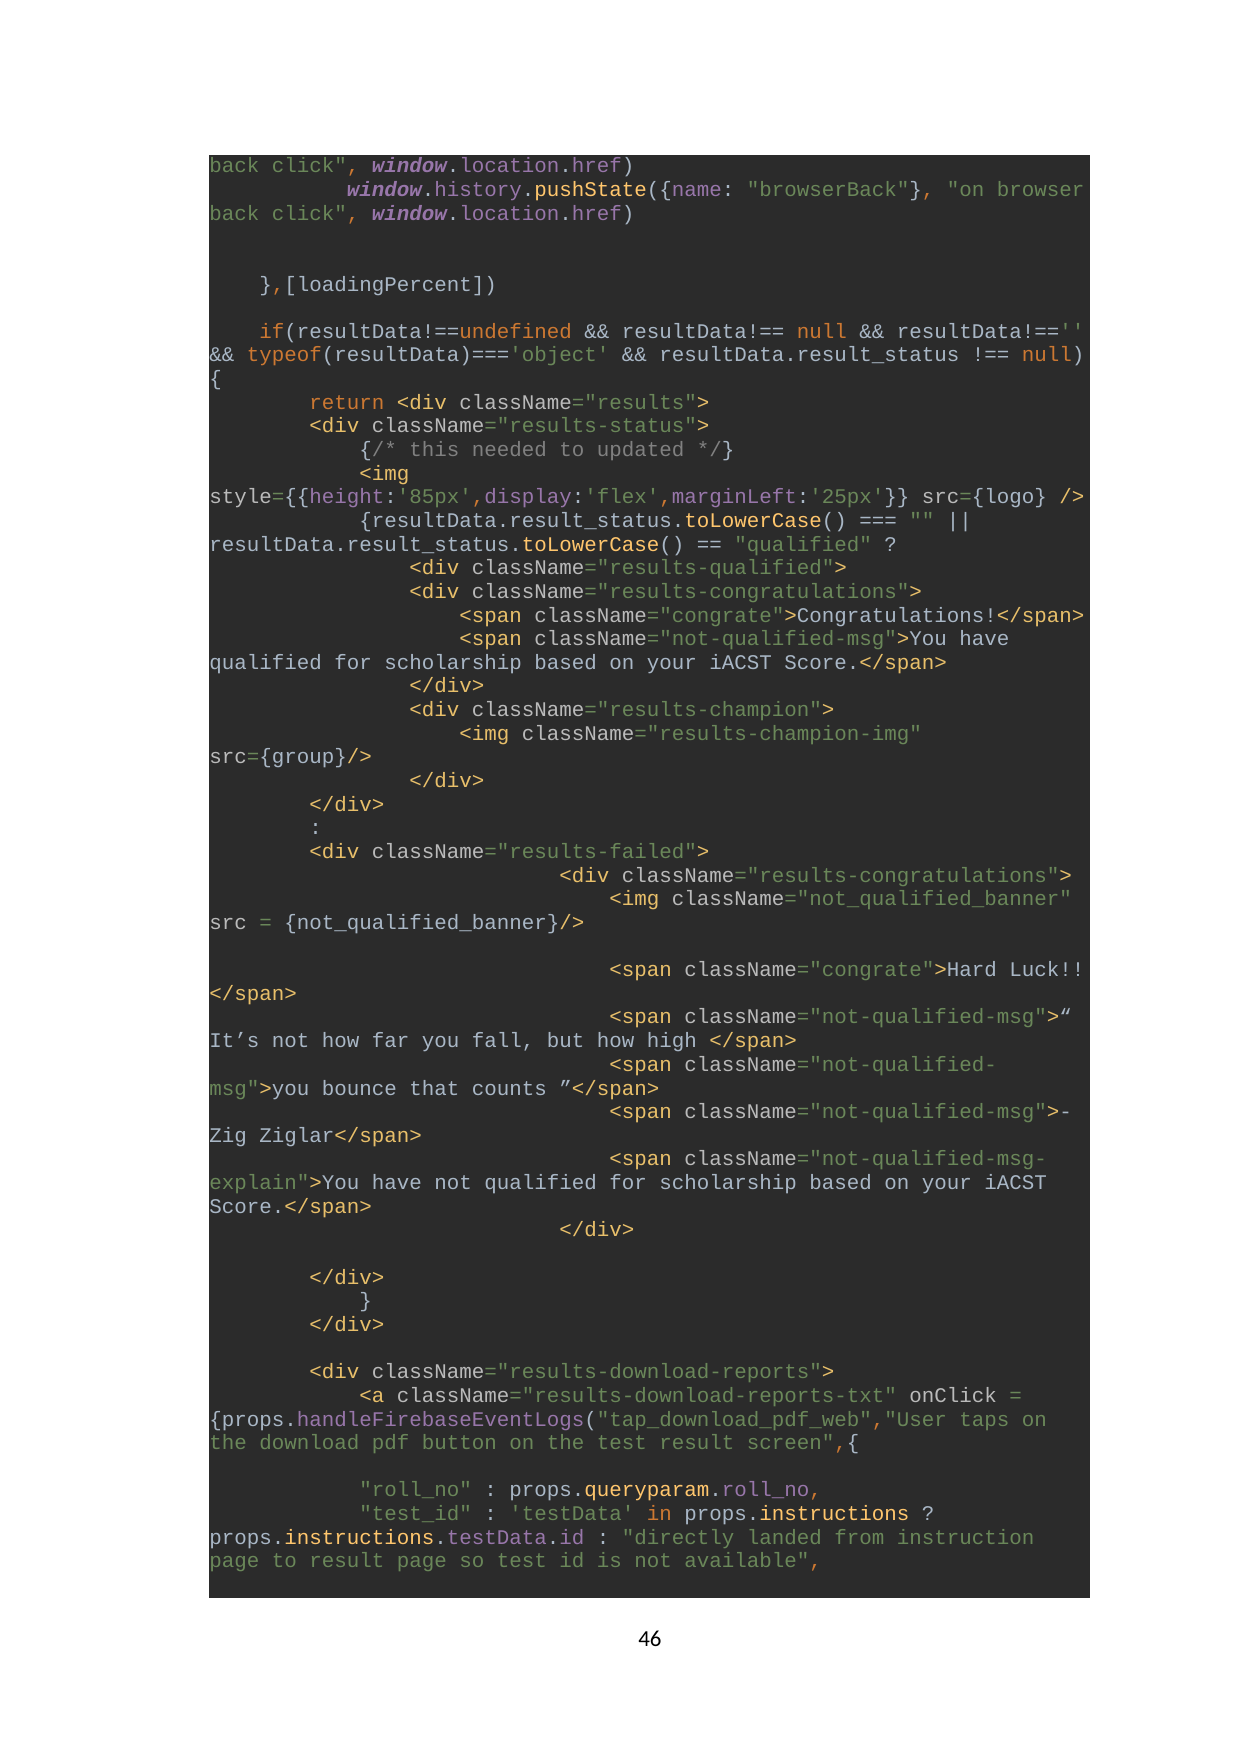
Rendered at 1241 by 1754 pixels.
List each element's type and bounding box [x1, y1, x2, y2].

text [209, 155, 1090, 1598]
